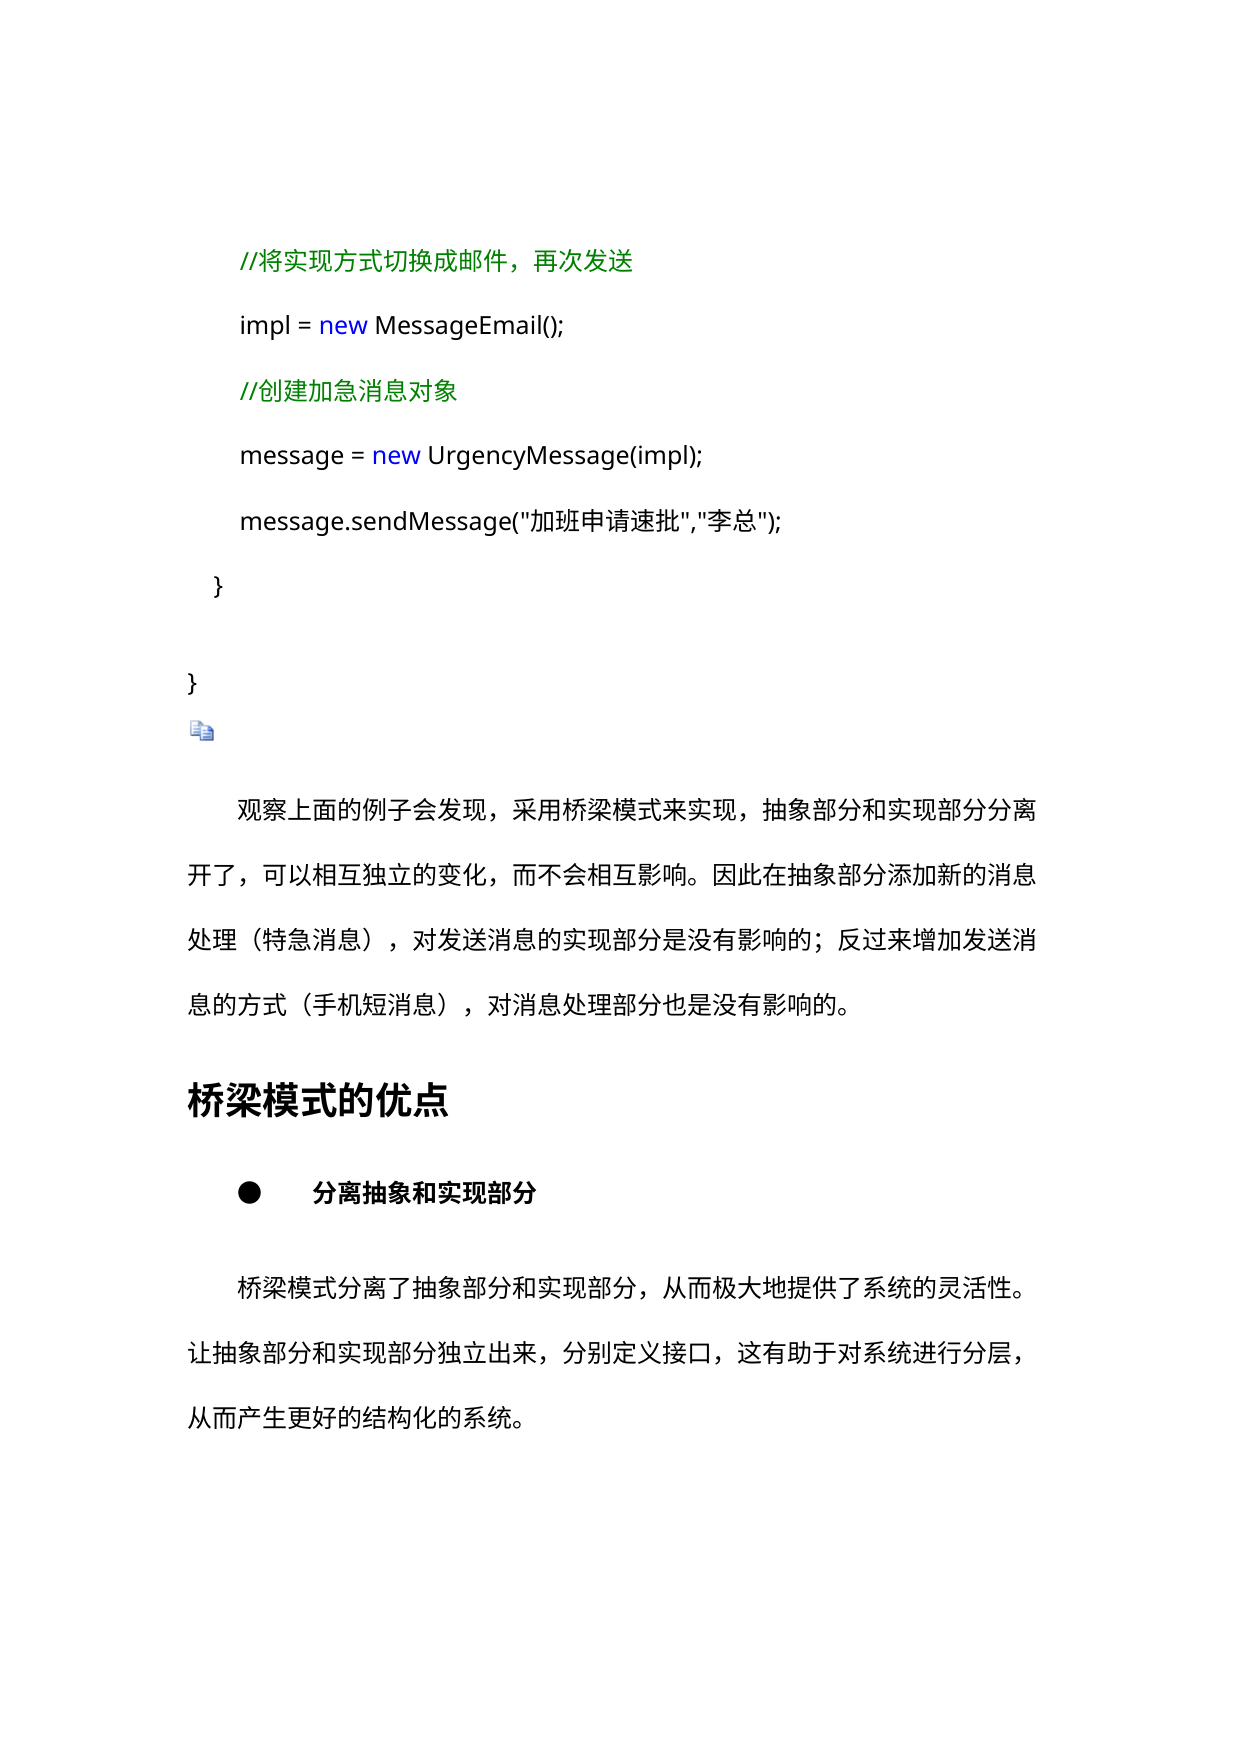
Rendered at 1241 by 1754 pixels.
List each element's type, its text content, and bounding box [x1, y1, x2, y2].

text //将实现方式切换成邮件，再次发送 [187, 227, 1053, 292]
text 观察上面的例子会发现，采用桥梁模式来实现，抽象部分和实现部分分离开了，可以相互独立的变化，而不会相互影响。因此在抽象部分添加新的消息处理（特急消息），对发送消息的实现部分是没有影响的；反过来增加发送消息的方式（手机短消息），对消息处理部分也是没有影响的。 [187, 776, 1053, 1036]
text } [187, 649, 1053, 714]
text impl = new MessageEmail(); [187, 292, 1053, 357]
subtitle 桥梁模式的优点 [187, 1065, 1053, 1130]
text message.sendMessage("加班申请速批","李总"); [187, 487, 1053, 552]
text ● 分离抽象和实现部分 [187, 1159, 1053, 1224]
text //创建加急消息对象 [187, 357, 1053, 422]
text message = new UrgencyMessage(impl); [187, 422, 1053, 487]
picture [187, 714, 219, 746]
text } [187, 552, 1053, 617]
text 桥梁模式分离了抽象部分和实现部分，从而极大地提供了系统的灵活性。让抽象部分和实现部分独立出来，分别定义接口，这有助于对系统进行分层，从而产生更好的结构化的系统。 [187, 1254, 1053, 1449]
